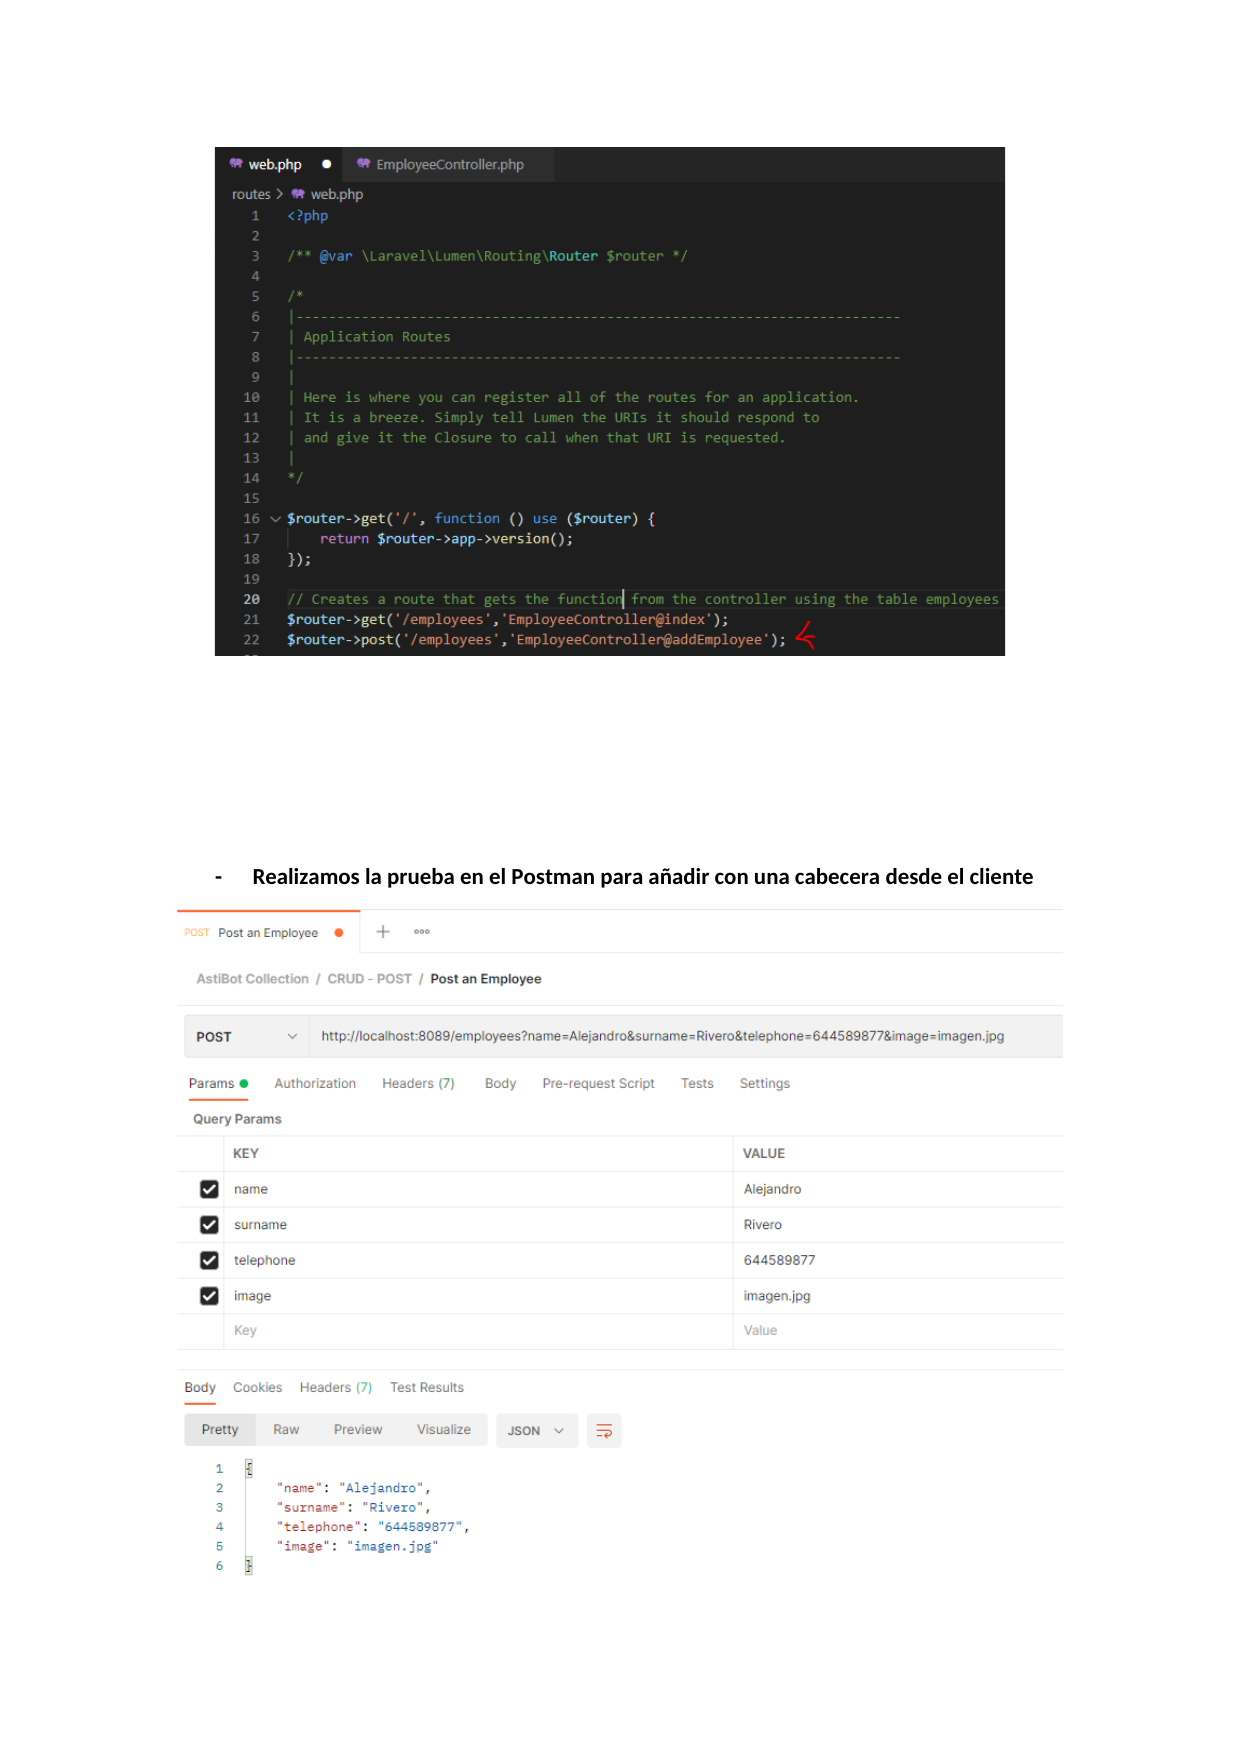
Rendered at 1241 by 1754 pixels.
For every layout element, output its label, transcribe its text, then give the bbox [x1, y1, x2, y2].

list Realizamos la prueba en el Postman para añadir con una cabecera desde el cliente [215, 862, 1063, 890]
picture [177, 909, 1063, 1585]
picture [214, 147, 1006, 656]
